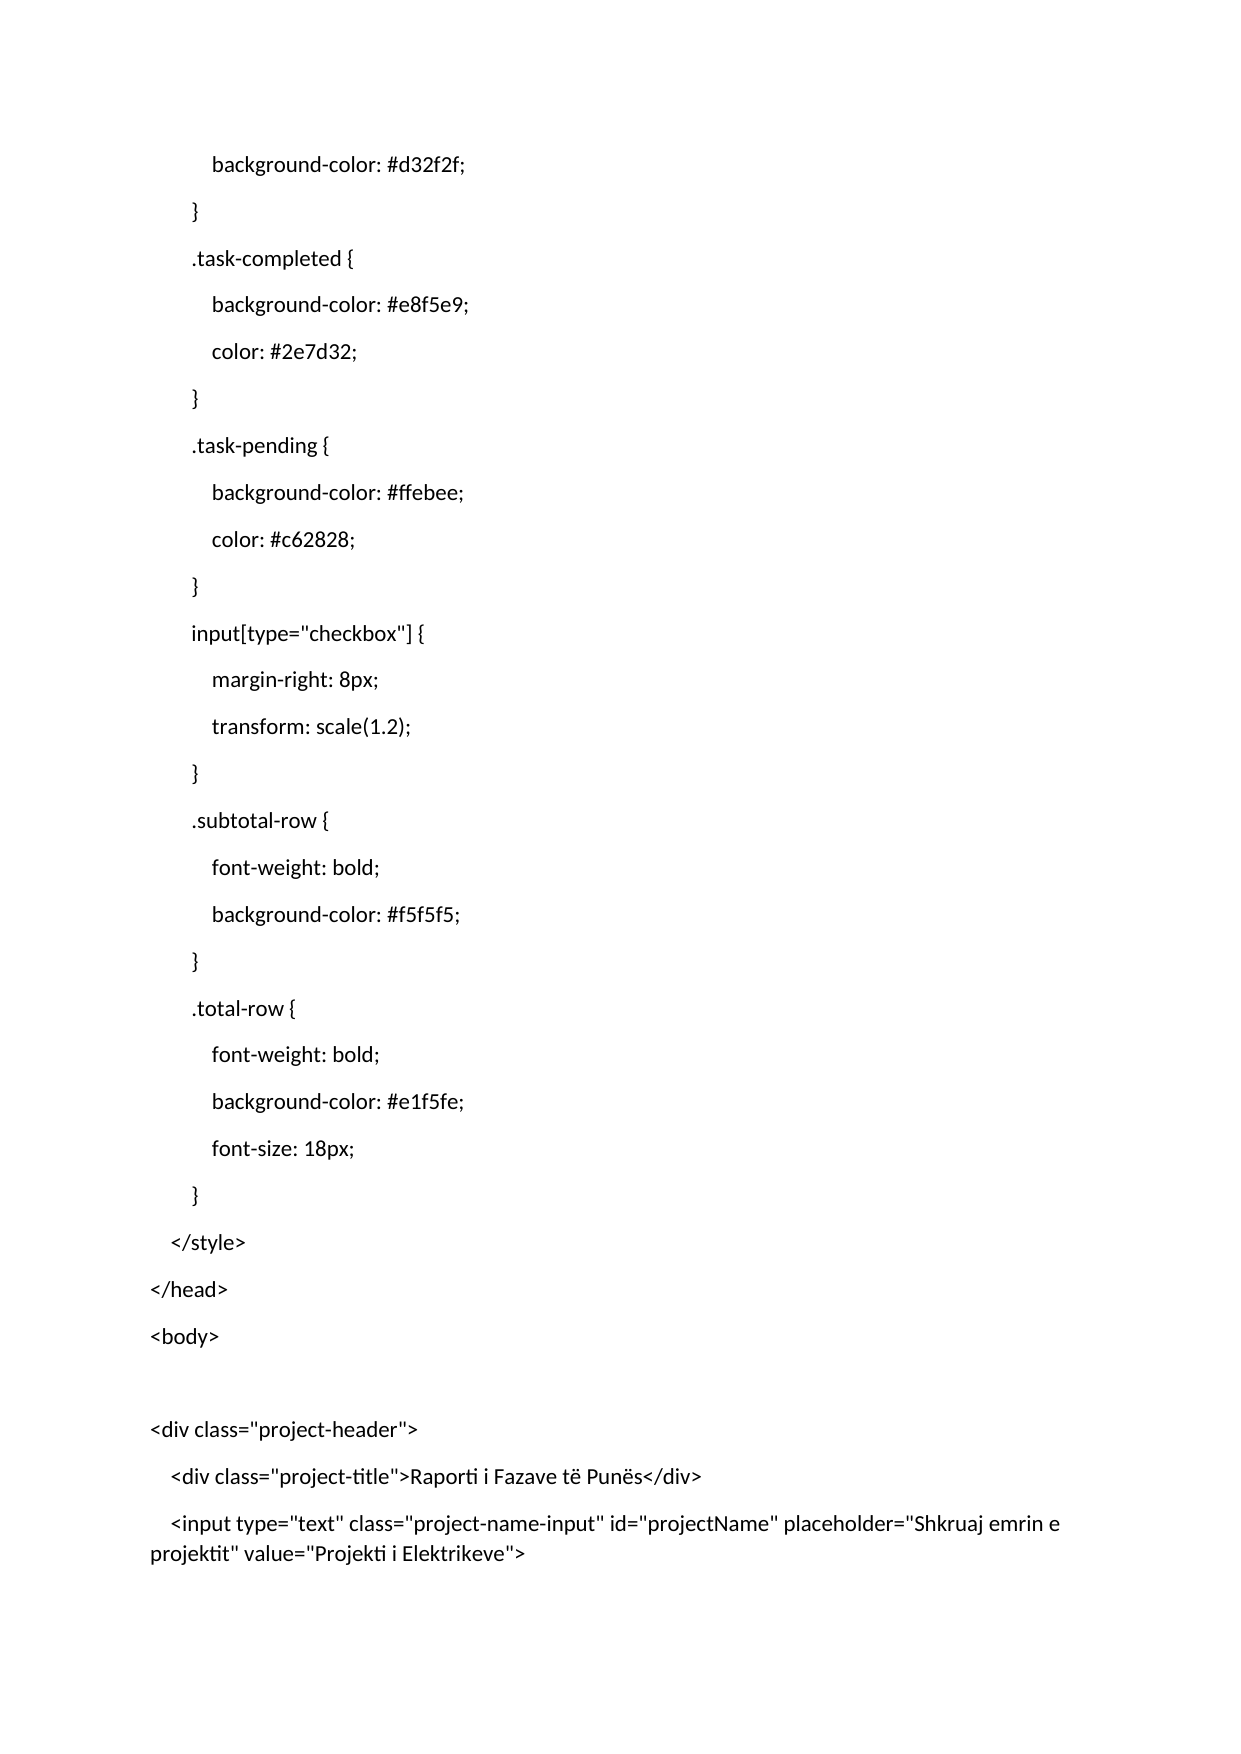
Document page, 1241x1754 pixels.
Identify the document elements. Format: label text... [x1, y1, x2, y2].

text background-color: #f5f5f5; [150, 900, 1090, 928]
text } [150, 1181, 1090, 1209]
text background-color: #d32f2f; [150, 150, 1090, 178]
text background-color: #ffebee; [150, 478, 1090, 506]
text color: #2e7d32; [150, 337, 1090, 366]
text <input type="text" class="project-name-input" id="projectName" placeholder="Shkruaj emrin e projektit" value="Projekti i Elektrikeve"> [150, 1509, 1090, 1568]
text } [150, 572, 1090, 600]
text font-weight: bold; [150, 1041, 1090, 1069]
text <div class="project-header"> [150, 1416, 1090, 1444]
text background-color: #e8f5e9; [150, 291, 1090, 319]
text transform: scale(1.2); [150, 712, 1090, 741]
text .task-pending { [150, 431, 1090, 459]
text } [150, 384, 1090, 412]
text } [150, 759, 1090, 787]
text } [150, 947, 1090, 975]
text font-weight: bold; [150, 853, 1090, 881]
text margin-right: 8px; [150, 666, 1090, 694]
text .subtotal-row { [150, 806, 1090, 834]
text background-color: #e1f5fe; [150, 1087, 1090, 1116]
text </head> [150, 1275, 1090, 1303]
text color: #c62828; [150, 525, 1090, 553]
text </style> [150, 1228, 1090, 1256]
text font-size: 18px; [150, 1134, 1090, 1162]
text <body> [150, 1322, 1090, 1350]
text <div class="project-title">Raporti i Fazave të Punës</div> [150, 1462, 1090, 1491]
text .task-completed { [150, 244, 1090, 272]
text input[type="checkbox"] { [150, 619, 1090, 647]
text .total-row { [150, 994, 1090, 1022]
text } [150, 197, 1090, 225]
